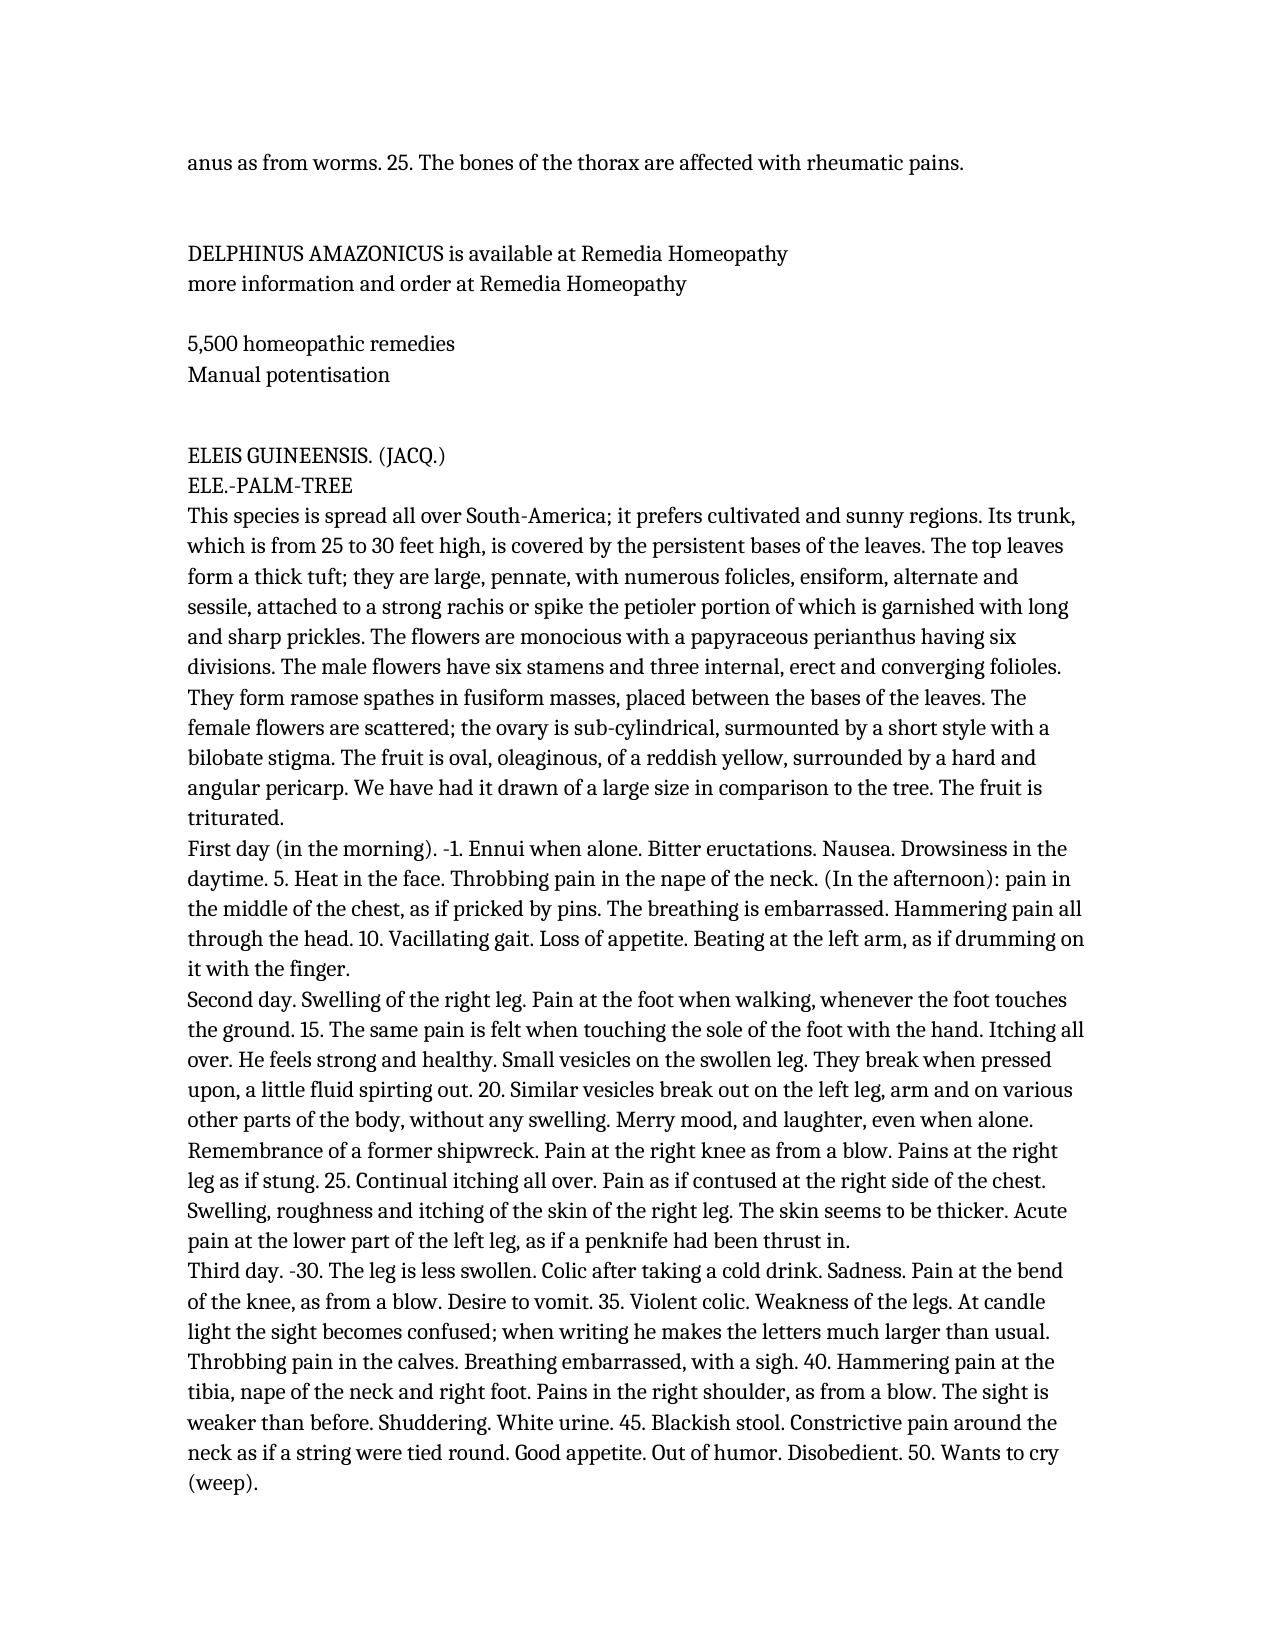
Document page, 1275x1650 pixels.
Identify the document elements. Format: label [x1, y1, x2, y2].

text [187, 150, 1087, 388]
text [187, 412, 1087, 1496]
